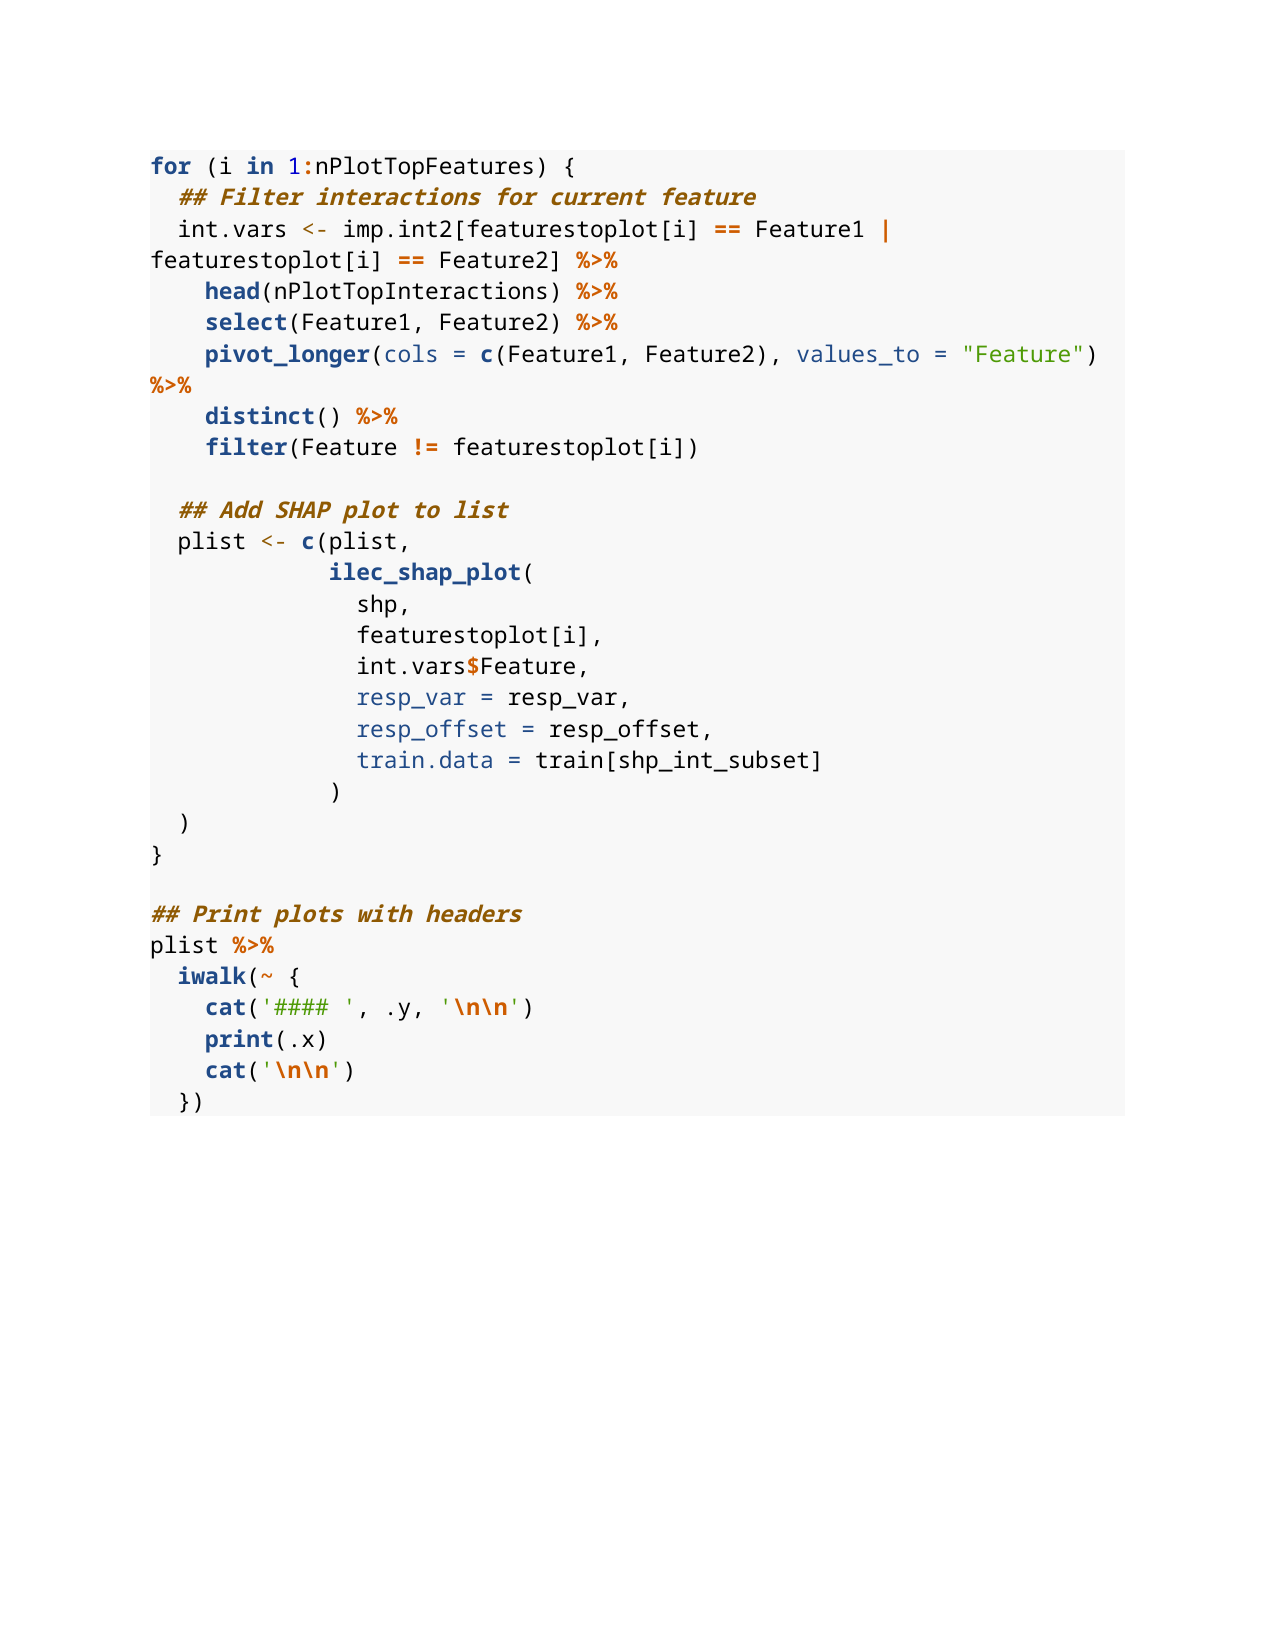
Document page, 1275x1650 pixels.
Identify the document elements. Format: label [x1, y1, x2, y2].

text [150, 150, 1125, 1116]
